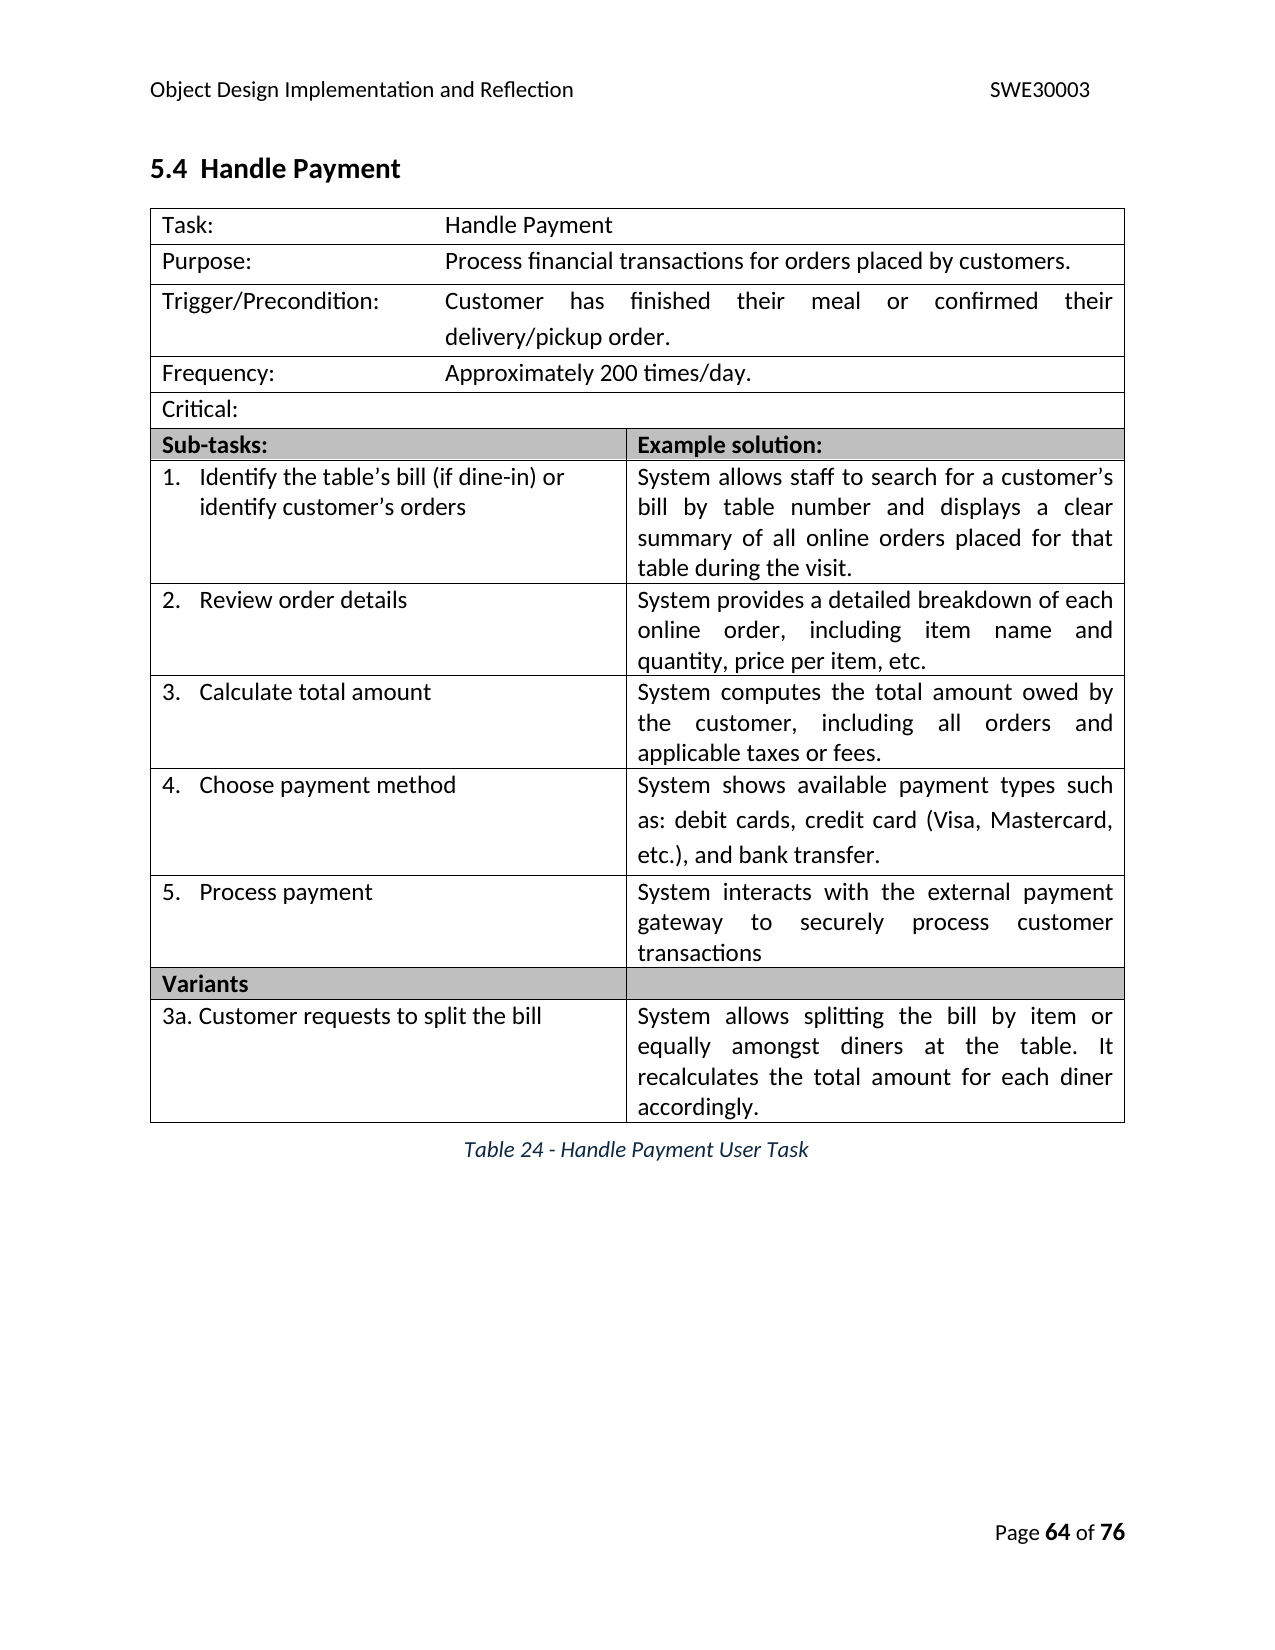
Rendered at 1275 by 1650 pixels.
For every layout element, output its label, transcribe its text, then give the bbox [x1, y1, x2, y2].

table_cell Process financial transactions for orders placed by customers. [434, 245, 1124, 284]
table_cell [627, 968, 1124, 999]
table_header Handle Payment [434, 209, 1124, 244]
table_cell System shows available payment types such as: debit cards, credit card (Visa, Mastercard, etc.), and bank transfer. [627, 769, 1124, 875]
table_cell System computes the total amount owed by the customer, including all orders and applicable taxes or fees. [627, 676, 1124, 768]
table_header Task: [151, 209, 434, 244]
table_cell Review order details [151, 584, 626, 675]
table_cell Critical: [151, 393, 434, 428]
table_cell 3a. Customer requests to split the bill [151, 1000, 626, 1122]
table_cell Choose payment method [151, 769, 626, 875]
table_cell Calculate total amount [151, 676, 626, 768]
table_cell Example solution: [627, 429, 1124, 459]
table_cell System allows splitting the bill by item or equally amongst diners at the table. It recalculates the total amount for each diner accordingly. [627, 1000, 1124, 1122]
table_cell Variants [151, 968, 626, 999]
table_cell [434, 393, 1124, 428]
table_cell Trigger/Precondition: [151, 285, 434, 356]
table_cell Customer has finished their meal or confirmed their delivery/pickup order. [434, 285, 1124, 356]
table_cell Approximately 200 times/day. [434, 357, 1124, 392]
table_cell System provides a detailed breakdown of each online order, including item name and quantity, price per item, etc. [627, 584, 1124, 675]
text Table 24 - Handle Payment User Task [150, 1136, 1125, 1163]
table_cell System interacts with the external payment gateway to securely process customer transactions [627, 876, 1124, 967]
table_cell Identify the table’s bill (if dine-in) or identify customer’s orders [151, 461, 626, 583]
table_cell Purpose: [151, 245, 434, 284]
text 5.4 Handle Payment [150, 150, 1127, 186]
table_cell Sub-tasks: [151, 429, 626, 459]
table_cell System allows staff to search for a customer’s bill by table number and displays a clear summary of all online orders placed for that table during the visit. [627, 461, 1124, 583]
table_cell Frequency: [151, 357, 434, 392]
table_cell Process payment [151, 876, 626, 967]
